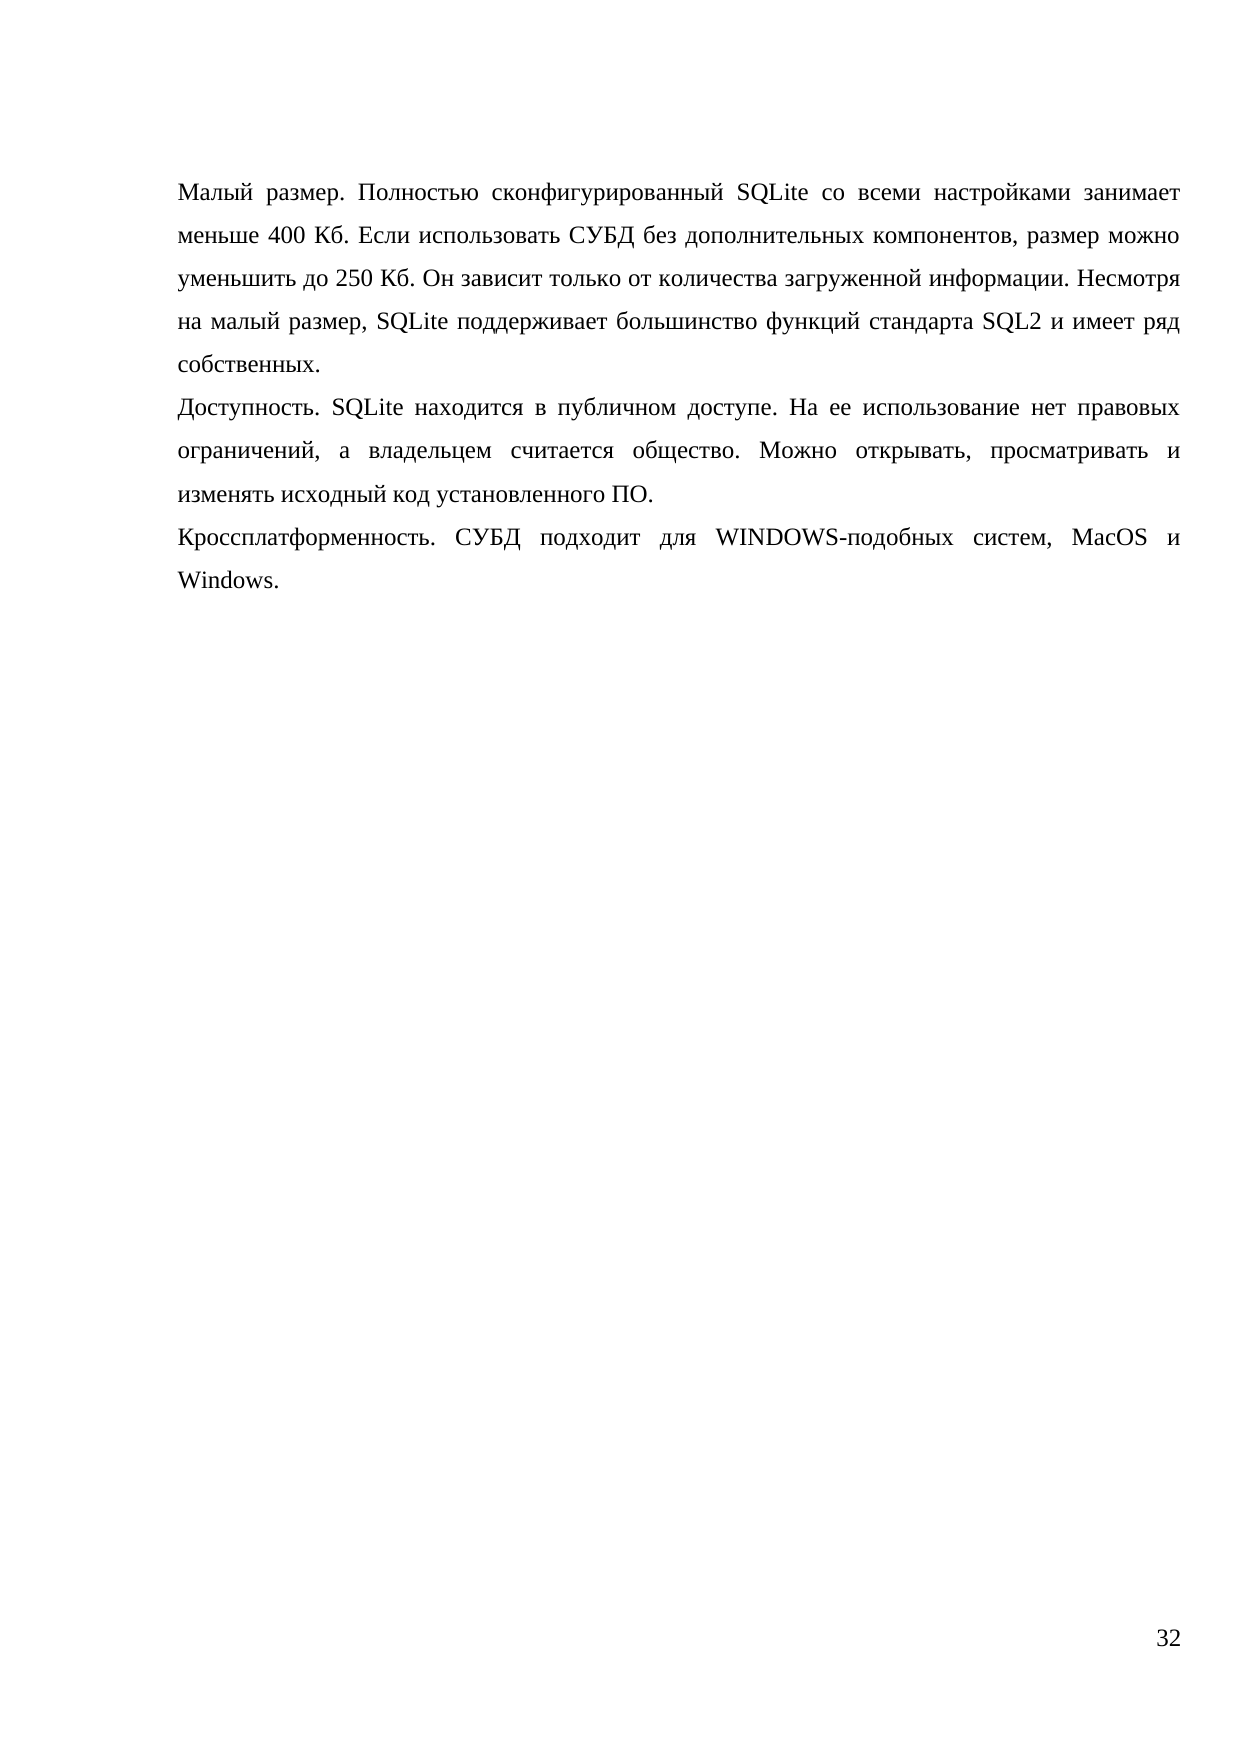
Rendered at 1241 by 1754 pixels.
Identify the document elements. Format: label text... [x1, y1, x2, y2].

text Кроссплатформенность. СУБД подходит для WINDOWS-подобных систем, MacOS и Windows. [177, 522, 1181, 594]
text Малый размер. Полностью сконфигурированный SQLite со всеми настройками занимает меньше 400 Кб. Если использовать СУБД без дополнительных компонентов, размер можно уменьшить до 250 Кб. Он зависит только от количества загруженной информации. Несмотря на малый размер, SQLite поддерживает большинство функций стандарта SQL2 и имеет ряд собственных. [177, 177, 1181, 378]
text Доступность. SQLite находится в публичном доступе. На ее использование нет правовых ограничений, а владельцем считается общество. Можно открывать, просматривать и изменять исходный код установленного ПО. [177, 392, 1181, 507]
